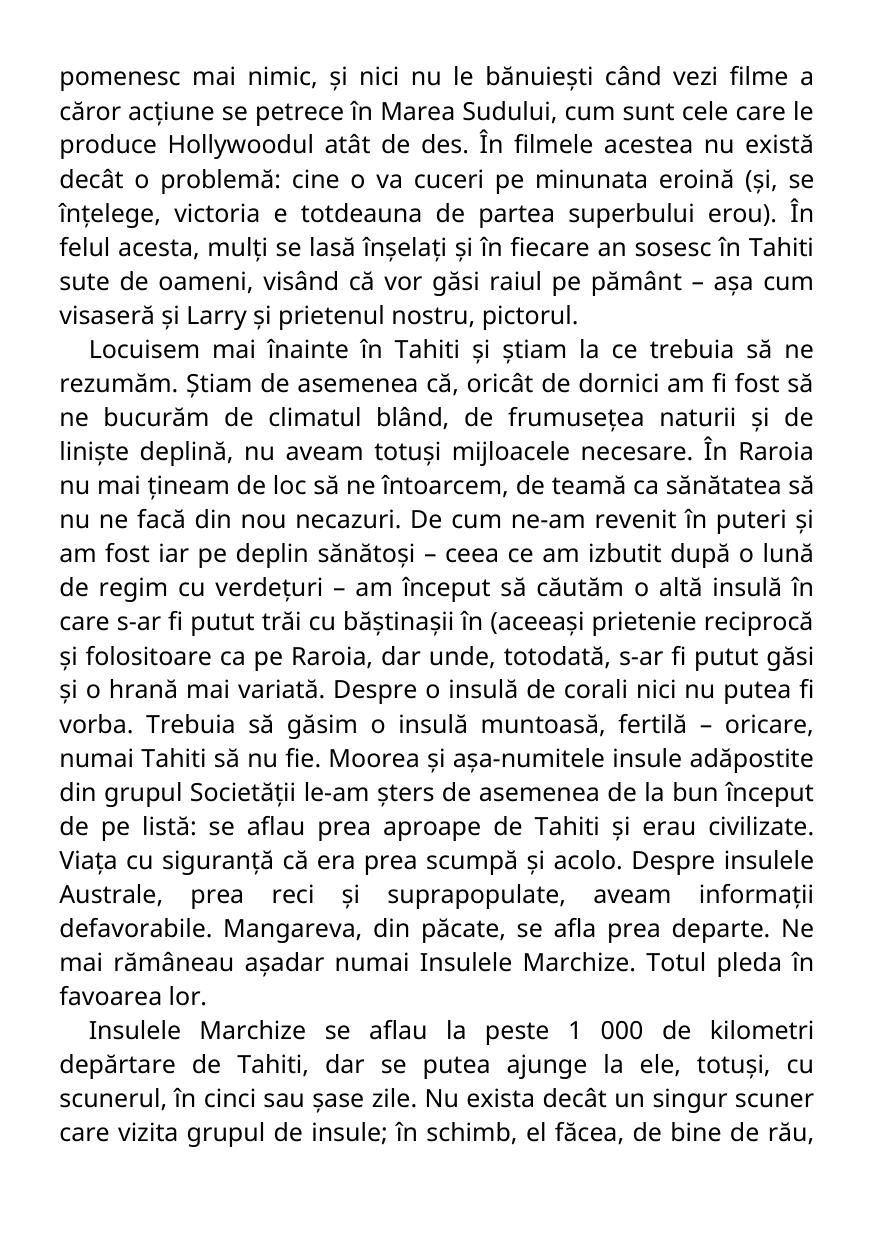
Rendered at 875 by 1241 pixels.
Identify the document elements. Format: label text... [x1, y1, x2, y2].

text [59, 59, 815, 332]
text Locuisem mai înainte în Tahiti şi ştiam la ce trebuia să ne rezumăm. Ştiam de asemenea că, oricât de dornici am fi fost să ne bucurăm de climatul blând, de frumuseţea naturii şi de linişte deplină, nu aveam totuşi mijloacele necesare. În Raroia nu mai ţineam de loc să ne întoarcem, de teamă ca sănătatea să nu ne facă din nou necazuri. De cum ne-am revenit în puteri şi am fost iar pe deplin sănătoşi – ceea ce am izbutit după o lună de regim cu verdeţuri – am început să căutăm o altă insulă în care s-ar fi putut trăi cu băştinaşii în (aceeaşi prietenie reciprocă şi folositoare ca pe Raroia, dar unde, totodată, s-ar fi putut găsi şi o hrană mai variată. Despre o insulă de corali nici nu putea fi vorba. Trebuia să găsim o insulă muntoasă, fertilă – oricare, numai Tahiti să nu fie. Moorea şi aşa-numitele insule adăpostite din grupul Societăţii le-am şters de asemenea de la bun început de pe listă: se aflau prea aproape de Tahiti şi erau civilizate. Viaţa cu siguranţă că era prea scumpă şi acolo. Despre insulele Australe, prea reci şi suprapopulate, aveam informaţii defavorabile. Mangareva, din păcate, se afla prea departe. Ne mai rămâneau aşadar numai Insulele Marchize. Totul pleda în favoarea lor. [59, 332, 815, 1013]
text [59, 1013, 815, 1149]
